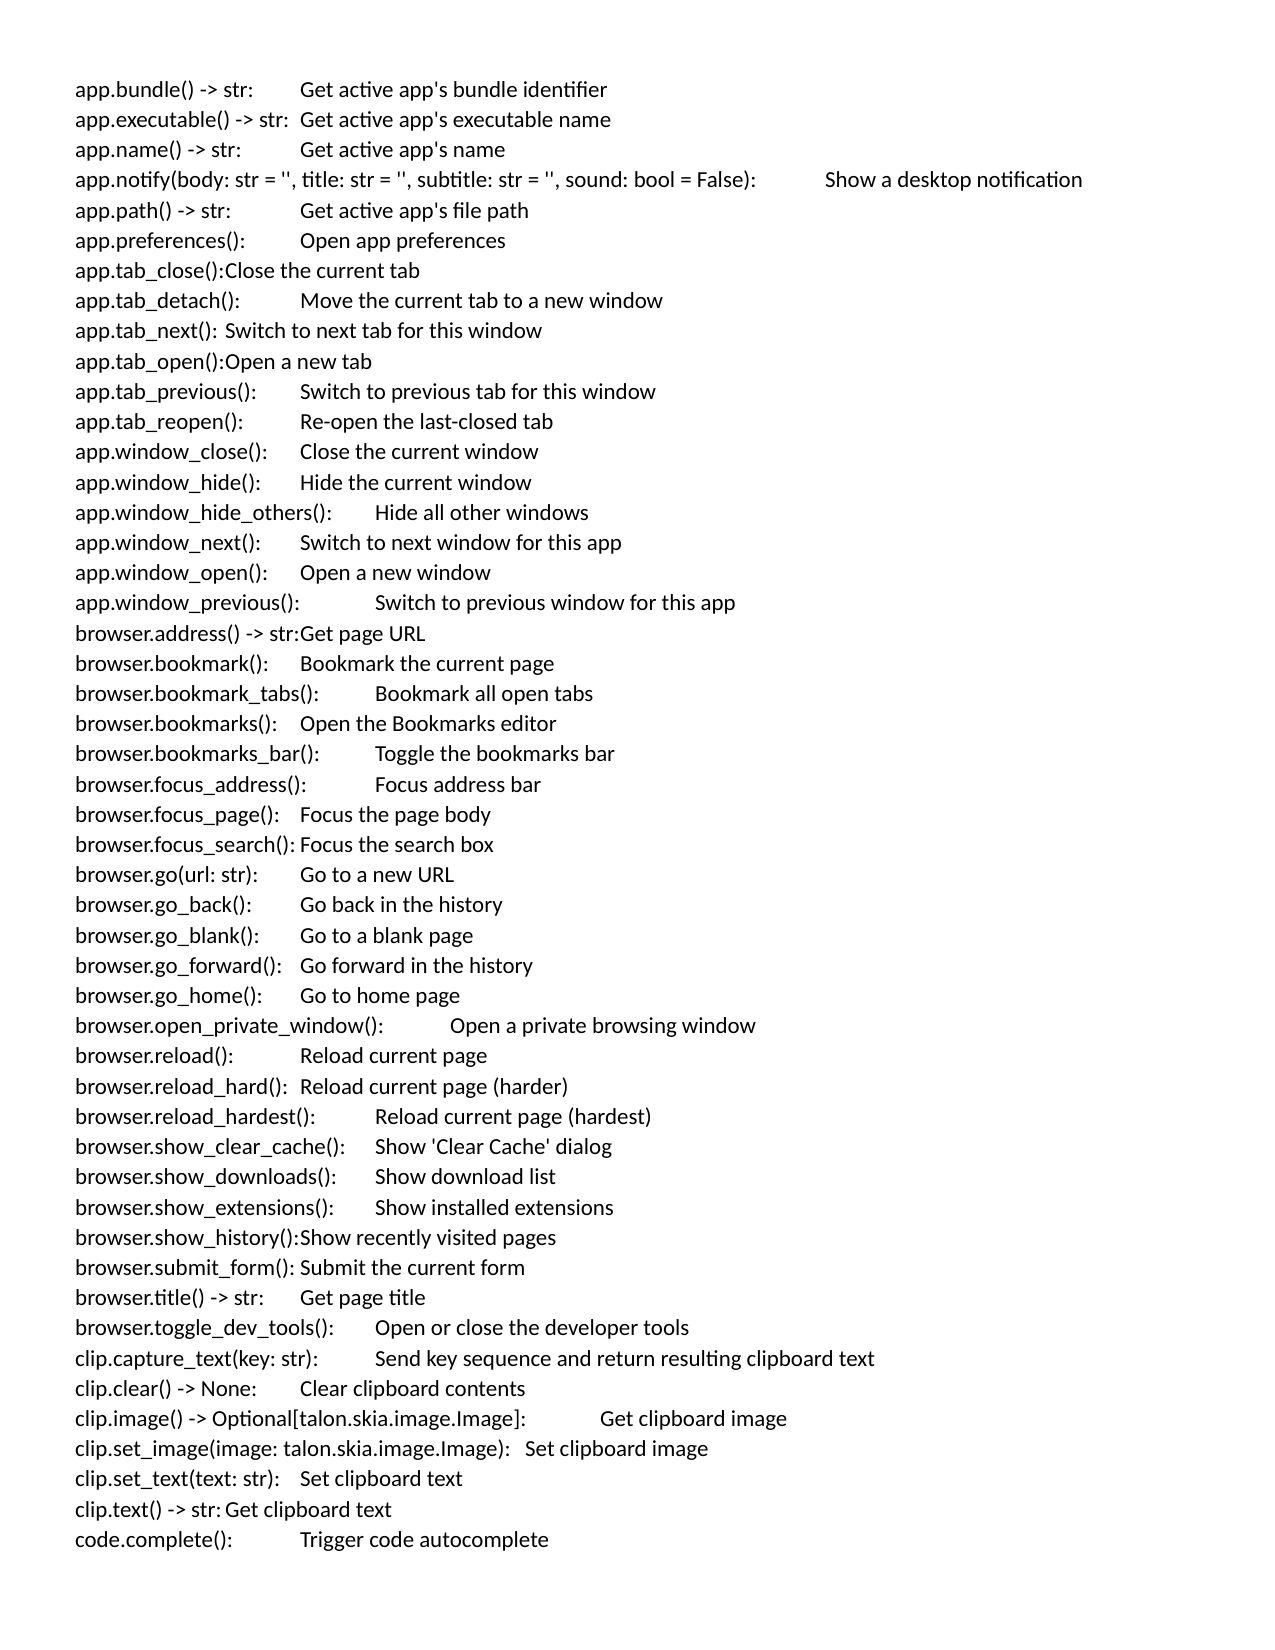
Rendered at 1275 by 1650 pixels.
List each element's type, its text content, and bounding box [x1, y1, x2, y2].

text app.tab_close(): Close the current tab [75, 256, 1200, 284]
text app.path() -> str: Get active app's file path [75, 196, 1200, 224]
text clip.image() -> Optional[talon.skia.image.Image]: Get clipboard image [75, 1404, 1200, 1432]
text browser.go_home(): Go to home page [75, 981, 1200, 1009]
text browser.focus_page(): Focus the page body [75, 800, 1200, 828]
text browser.go(url: str): Go to a new URL [75, 860, 1200, 888]
text browser.bookmark_tabs(): Bookmark all open tabs [75, 679, 1200, 707]
text app.window_hide(): Hide the current window [75, 468, 1200, 496]
text browser.submit_form(): Submit the current form [75, 1253, 1200, 1281]
text browser.show_extensions(): Show installed extensions [75, 1193, 1200, 1221]
text clip.capture_text(key: str): Send key sequence and return resulting clipboard text [75, 1344, 1200, 1372]
text browser.focus_address(): Focus address bar [75, 770, 1200, 798]
text browser.go_forward(): Go forward in the history [75, 951, 1200, 979]
text app.window_previous(): Switch to previous window for this app [75, 588, 1200, 617]
text browser.show_history(): Show recently visited pages [75, 1223, 1200, 1251]
text app.tab_next(): Switch to next tab for this window [75, 317, 1200, 345]
text code.complete(): Trigger code autocomplete [75, 1525, 1200, 1553]
text clip.set_image(image: talon.skia.image.Image): Set clipboard image [75, 1434, 1200, 1462]
text app.window_next(): Switch to next window for this app [75, 528, 1200, 556]
text browser.bookmark(): Bookmark the current page [75, 649, 1200, 677]
text browser.go_back(): Go back in the history [75, 891, 1200, 919]
text browser.open_private_window(): Open a private browsing window [75, 1011, 1200, 1039]
text browser.go_blank(): Go to a blank page [75, 921, 1200, 949]
text app.window_close(): Close the current window [75, 437, 1200, 466]
text app.tab_reopen(): Re-open the last-closed tab [75, 407, 1200, 435]
text browser.title() -> str: Get page title [75, 1283, 1200, 1311]
text browser.toggle_dev_tools(): Open or close the developer tools [75, 1313, 1200, 1342]
text app.window_hide_others(): Hide all other windows [75, 498, 1200, 526]
text browser.address() -> str: Get page URL [75, 619, 1200, 647]
text app.tab_open(): Open a new tab [75, 347, 1200, 375]
text clip.text() -> str: Get clipboard text [75, 1495, 1200, 1523]
text clip.set_text(text: str): Set clipboard text [75, 1464, 1200, 1493]
text app.bundle() -> str: Get active app's bundle identifier [75, 75, 1200, 103]
text app.tab_previous(): Switch to previous tab for this window [75, 377, 1200, 405]
text browser.reload_hardest(): Reload current page (hardest) [75, 1102, 1200, 1130]
text app.tab_detach(): Move the current tab to a new window [75, 286, 1200, 314]
text browser.focus_search(): Focus the search box [75, 830, 1200, 858]
text browser.show_downloads(): Show download list [75, 1162, 1200, 1191]
text app.notify(body: str = '', title: str = '', subtitle: str = '', sound: bool = False): Show a desktop notification [75, 166, 1200, 194]
text app.executable() -> str: Get active app's executable name [75, 105, 1200, 133]
text browser.bookmarks_bar(): Toggle the bookmarks bar [75, 739, 1200, 768]
text app.preferences(): Open app preferences [75, 226, 1200, 254]
text browser.bookmarks(): Open the Bookmarks editor [75, 709, 1200, 737]
text app.window_open(): Open a new window [75, 558, 1200, 586]
text app.name() -> str: Get active app's name [75, 135, 1200, 163]
text browser.reload_hard(): Reload current page (harder) [75, 1072, 1200, 1100]
text browser.show_clear_cache(): Show 'Clear Cache' dialog [75, 1132, 1200, 1160]
text clip.clear() -> None: Clear clipboard contents [75, 1374, 1200, 1402]
text browser.reload(): Reload current page [75, 1042, 1200, 1070]
